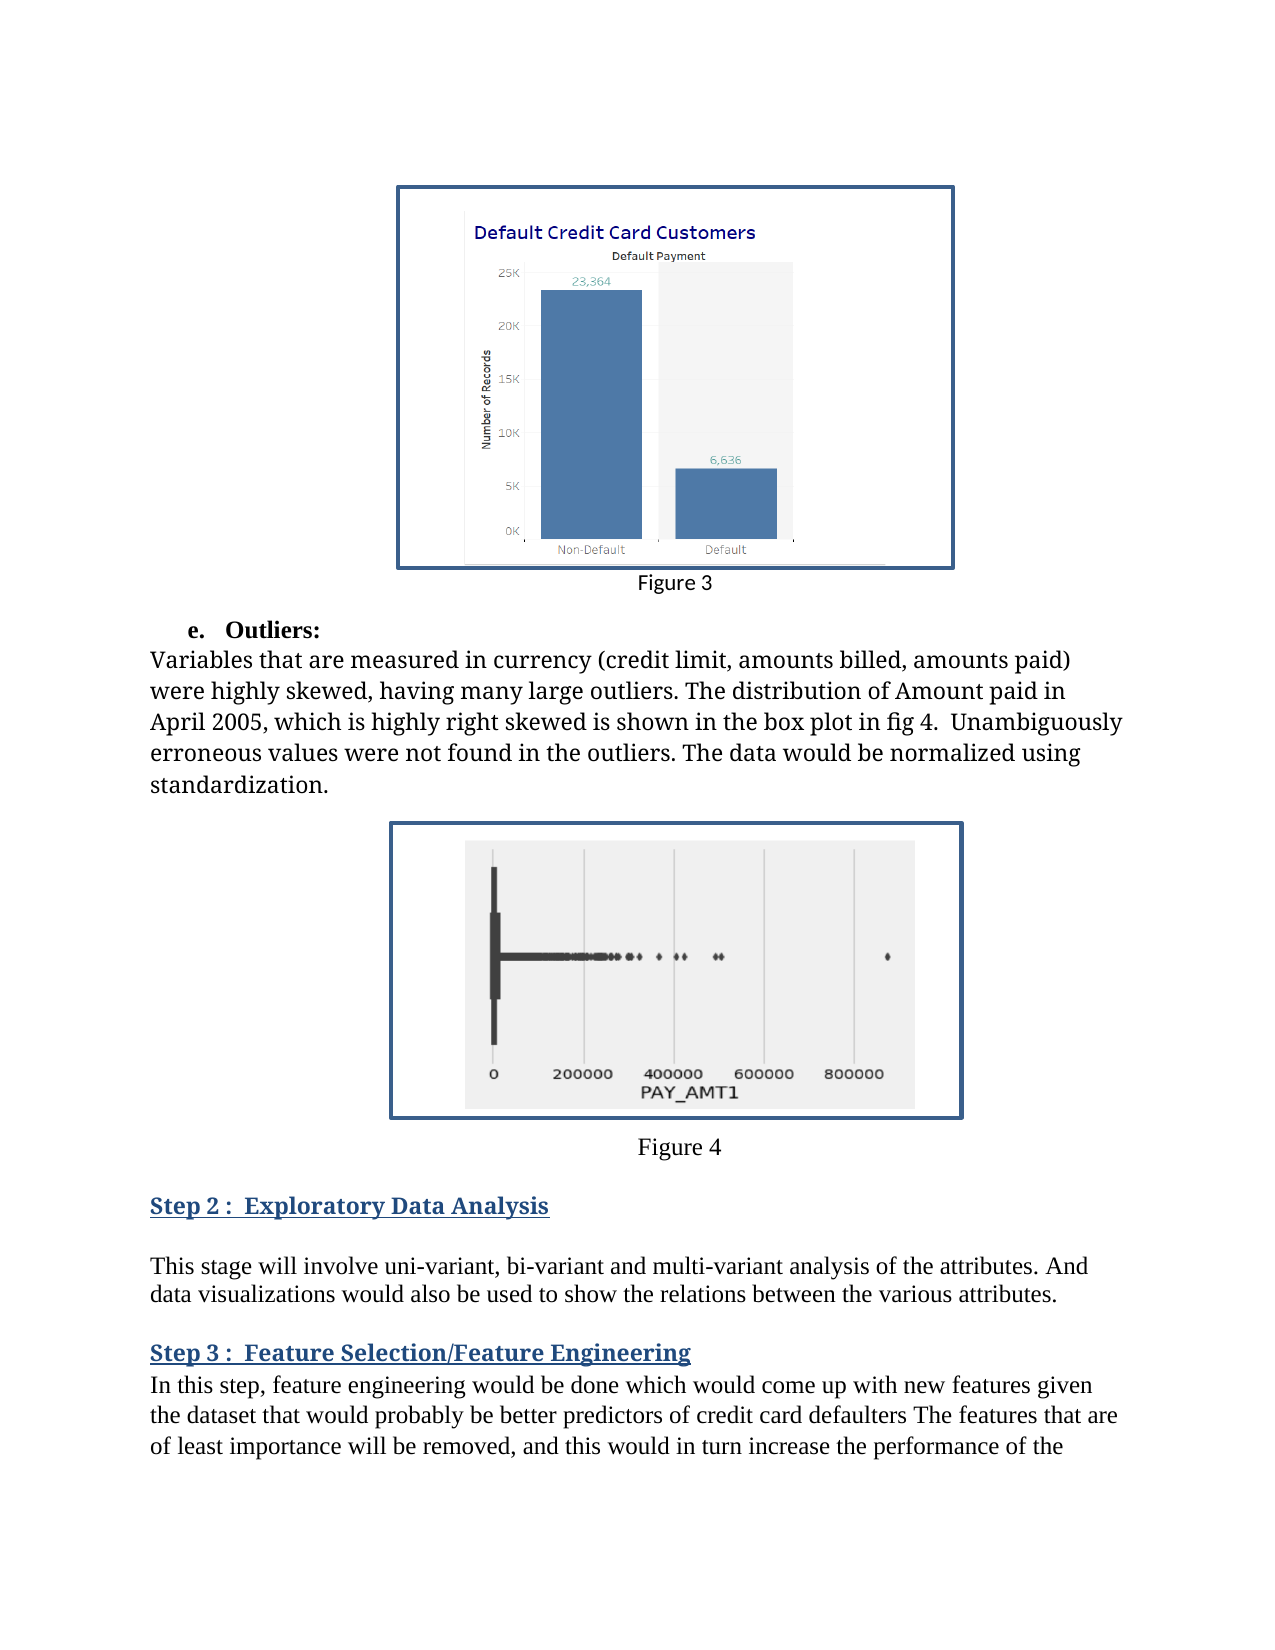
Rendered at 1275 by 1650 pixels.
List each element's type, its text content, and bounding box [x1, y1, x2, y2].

text This stage will involve uni-variant, bi-variant and multi-variant analysis of the attributes. And data visualizations would also be used to show the relations between the various attributes. [150, 1251, 1125, 1308]
text Step 2 : Exploratory Data Analysis [150, 1190, 1125, 1222]
list Step 3 : Feature Selection/Feature Engineering [150, 1337, 1125, 1368]
text Variables that are measured in currency (credit limit, amounts billed, amounts paid) were highly skewed, having many large outliers. The distribution of Amount paid in April 2005, which is highly right skewed is shown in the box plot in fig 4. Unambiguously erroneous values were not found in the outliers. The data would be normalized using standardization. [150, 644, 1125, 800]
text Figure 4 [300, 1132, 1125, 1161]
list Figure 3 [225, 568, 1125, 597]
picture [425, 831, 926, 1114]
picture [464, 211, 886, 566]
list Outliers: [187, 615, 1125, 644]
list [150, 1370, 1125, 1460]
